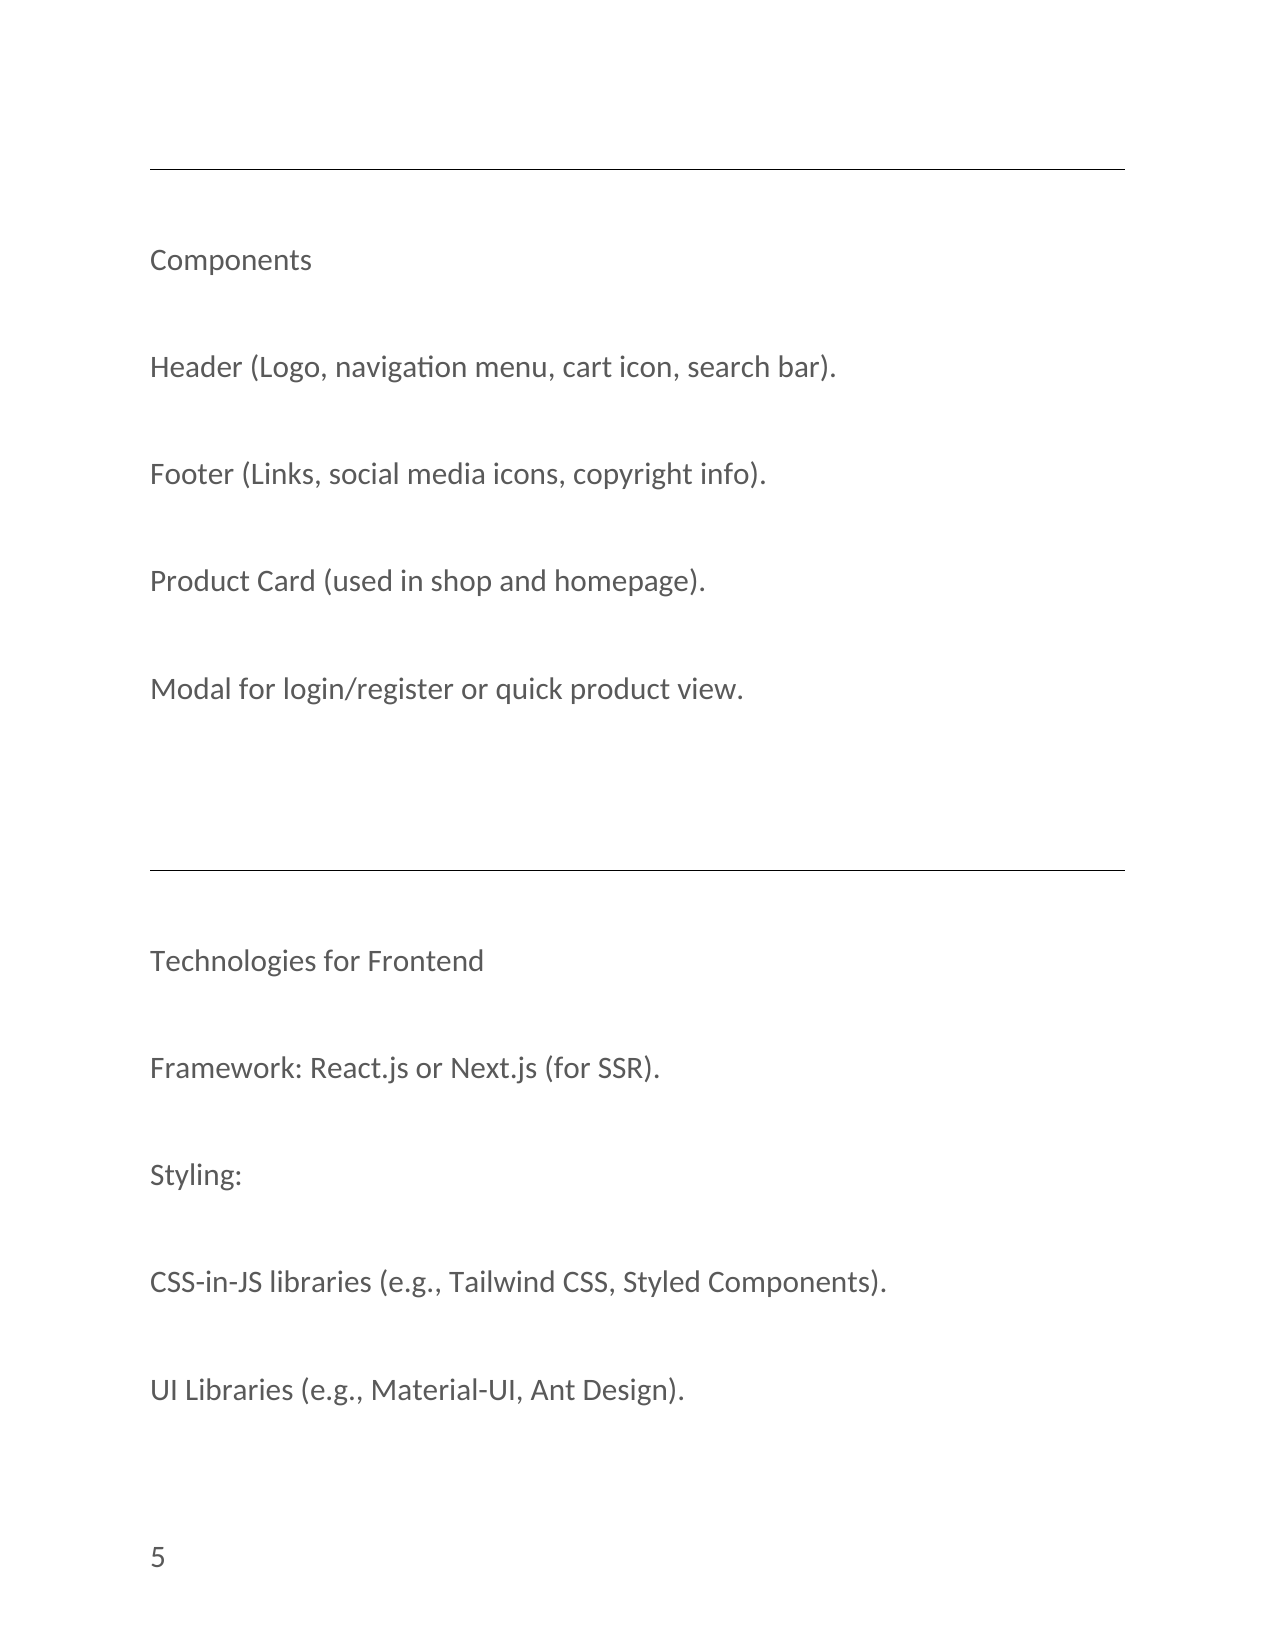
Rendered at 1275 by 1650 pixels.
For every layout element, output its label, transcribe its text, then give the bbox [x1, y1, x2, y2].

list Header (Logo, navigation menu, cart icon, search bar). [150, 347, 1125, 385]
list UI Libraries (e.g., Material-UI, Ant Design). [150, 1370, 1125, 1408]
list Footer (Links, social media icons, copyright info). [150, 454, 1125, 492]
list Technologies for Frontend [150, 941, 1125, 979]
list Product Card (used in shop and homepage). [150, 561, 1125, 599]
list Styling: [150, 1155, 1125, 1193]
list Components [150, 239, 1125, 278]
list Framework: React.js or Next.js (for SSR). [150, 1048, 1125, 1086]
list CSS-in-JS libraries (e.g., Tailwind CSS, Styled Components). [150, 1262, 1125, 1301]
list Modal for login/register or quick product view. [150, 669, 1125, 707]
